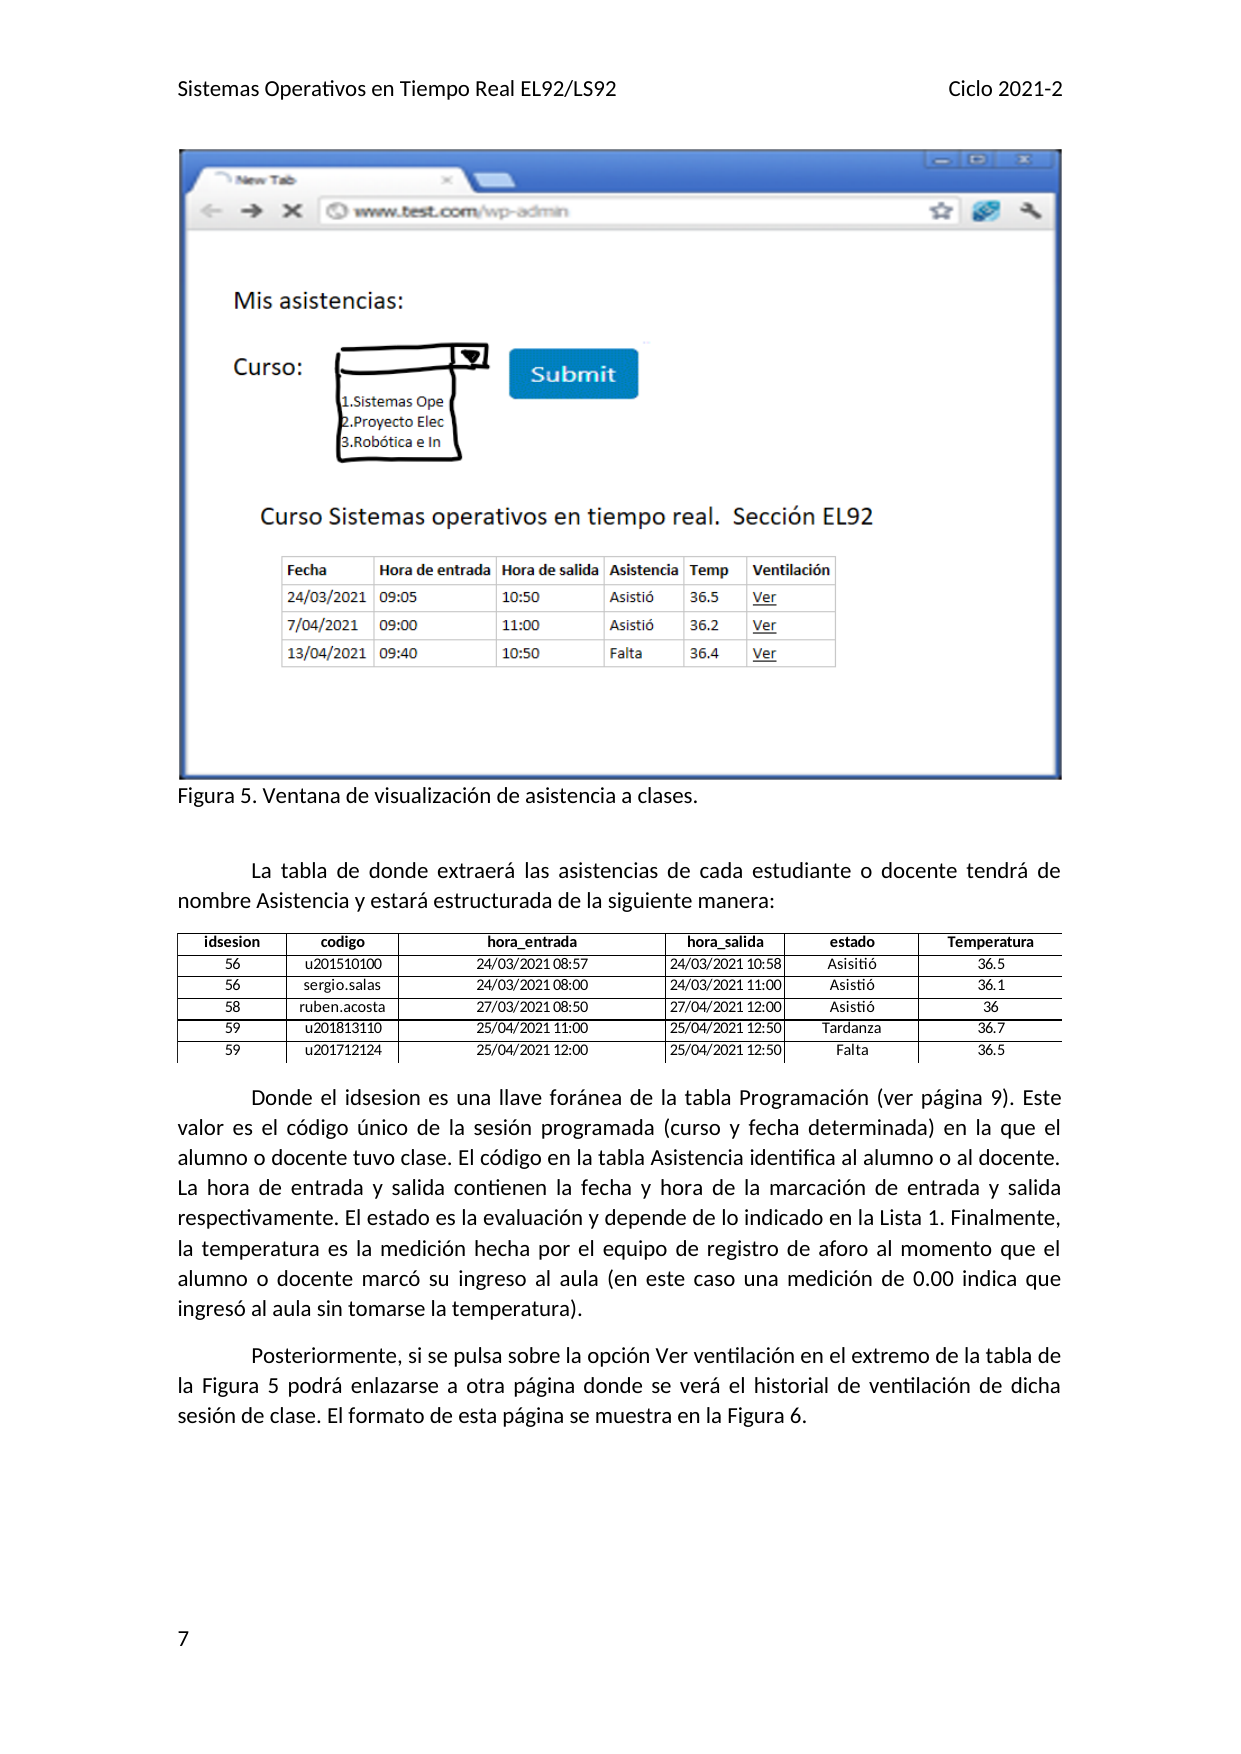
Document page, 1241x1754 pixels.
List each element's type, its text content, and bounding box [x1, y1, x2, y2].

text Figura 5. Ventana de visualización de asistencia a clases. [177, 782, 1063, 809]
picture [177, 147, 1063, 782]
text La tabla de donde extraerá las asistencias de cada estudiante o docente tendrá de nombre Asistencia y estará estructurada de la siguiente manera: [177, 856, 1063, 914]
text Donde el idsesion es una llave foránea de la tabla Programación (ver página 9). Este valor es el código único de la sesión programada (curso y fecha determinada) en la que el alumno o docente tuvo clase. El código en la tabla Asistencia identifica al alumno o al docente. La hora de entrada y salida contienen la fecha y hora de la marcación de entrada y salida respectivamente. El estado es la evaluación y depende de lo indicado en la Lista 1. Finalmente, la temperatura es la medición hecha por el equipo de registro de aforo al momento que el alumno o docente marcó su ingreso al aula (en este caso una medición de 0.00 indica que ingresó al aula sin tomarse la temperatura). [177, 1083, 1063, 1322]
text Posteriormente, si se pulsa sobre la opción Ver ventilación en el extremo de la tabla de la Figura 5 podrá enlazarse a otra página donde se verá el historial de ventilación de dicha sesión de clase. El formato de esta página se muestra en la Figura 6. [177, 1341, 1063, 1429]
